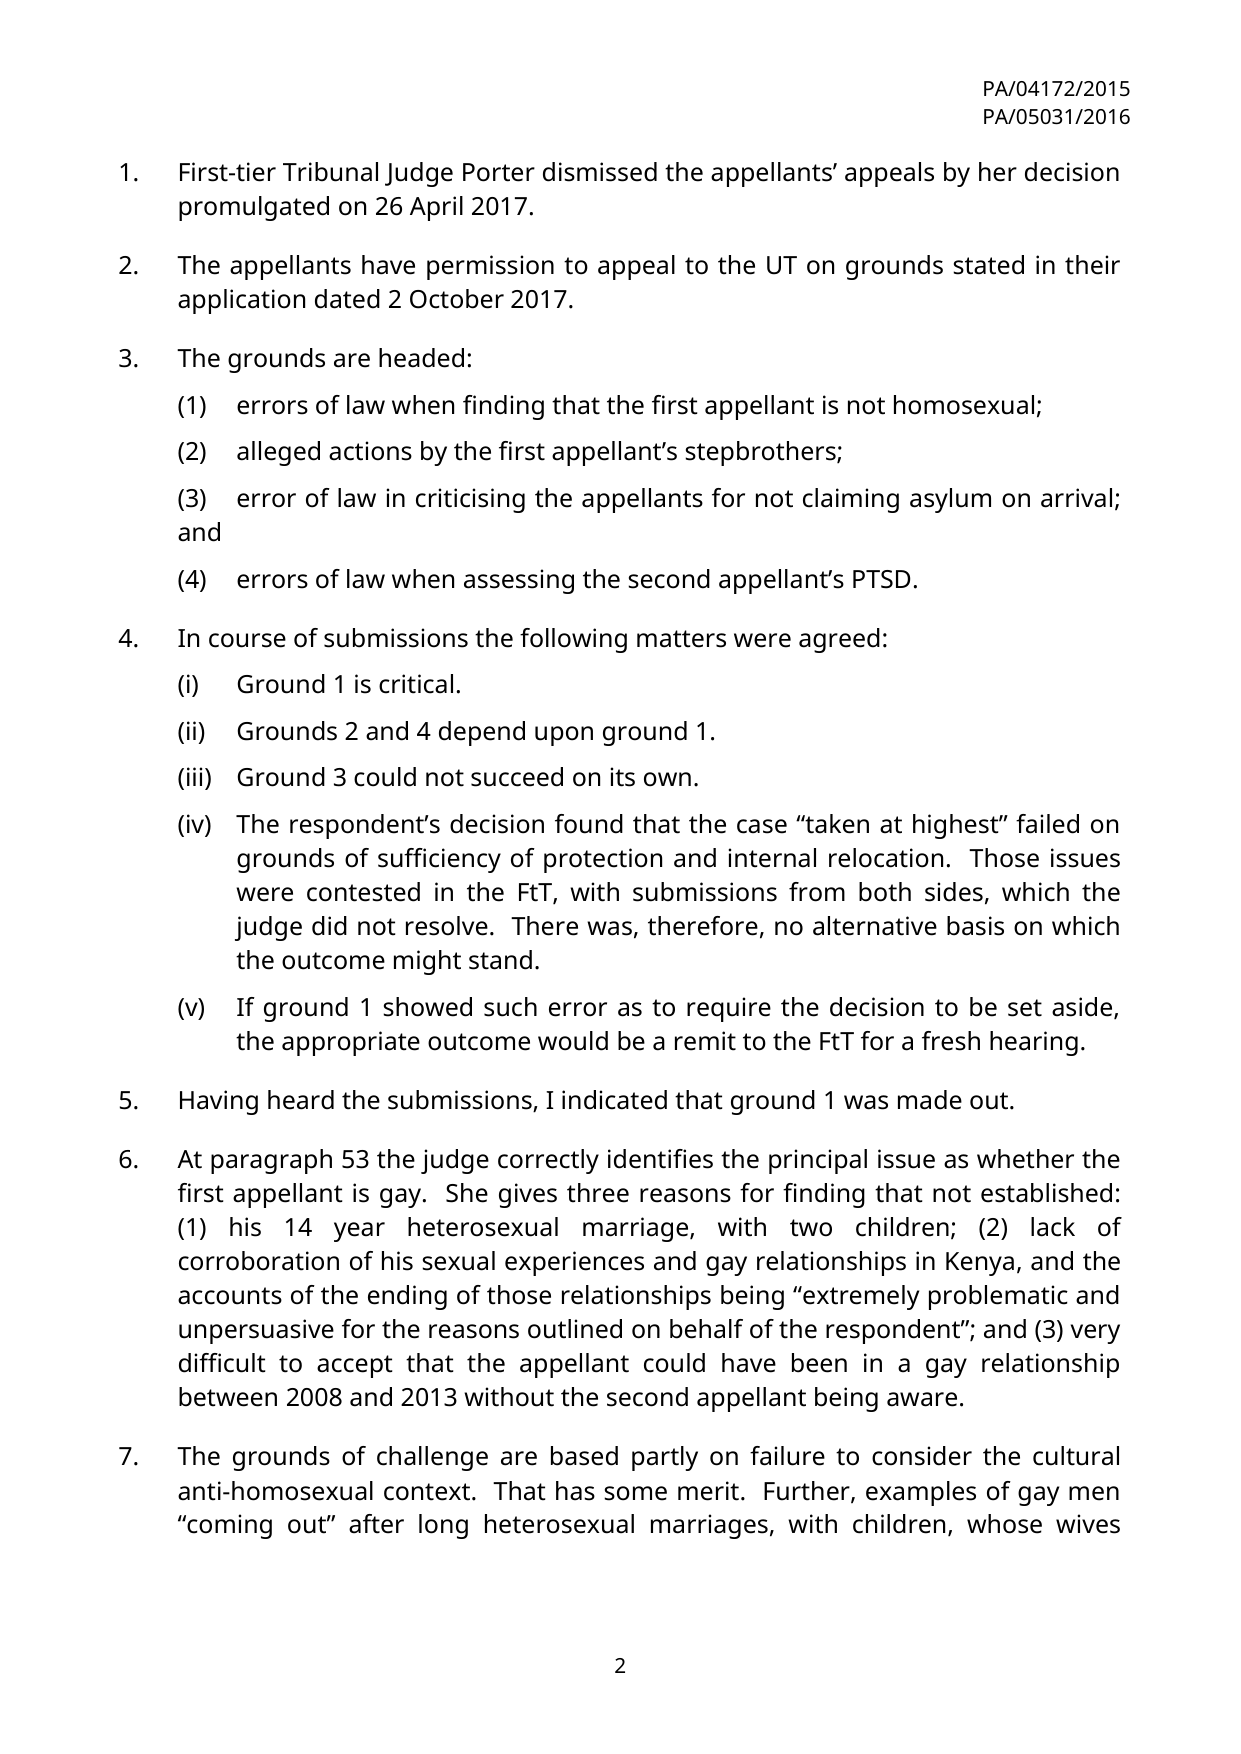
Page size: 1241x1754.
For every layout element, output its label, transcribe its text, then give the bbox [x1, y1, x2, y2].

list The grounds are headed: [118, 341, 1122, 375]
list First-tier Tribunal Judge Porter dismissed the appellants’ appeals by her decision promulgated on 26 April 2017. [118, 155, 1122, 223]
text (3) error of law in criticising the appellants for not claiming asylum on arrival; and [177, 481, 1122, 549]
list At paragraph 53 the judge correctly identifies the principal issue as whether the first appellant is gay. She gives three reasons for finding that not established: (1) his 14 year heterosexual marriage, with two children; (2) lack of corroboration of his sexual experiences and gay relationships in Kenya, and the accounts of the ending of those relationships being “extremely problematic and unpersuasive for the reasons outlined on behalf of the respondent”; and (3) very difficult to accept that the appellant could have been in a gay relationship between 2008 and 2013 without the second appellant being aware. [118, 1142, 1122, 1414]
list Grounds 2 and 4 depend upon ground 1. [177, 713, 1122, 747]
list Ground 1 is critical. [177, 667, 1122, 701]
list In course of submissions the following matters were agreed: [118, 620, 1122, 654]
list Ground 3 could not succeed on its own. [177, 760, 1122, 794]
list The appellants have permission to appeal to the UT on grounds stated in their application dated 2 October 2017. [118, 248, 1122, 316]
list The respondent’s decision found that the case “taken at highest” failed on grounds of sufficiency of protection and internal relocation. Those issues were contested in the FtT, with submissions from both sides, which the judge did not resolve. There was, therefore, no alternative basis on which the outcome might stand. [177, 807, 1122, 977]
text (4) errors of law when assessing the second appellant’s PTSD. [177, 561, 1122, 595]
list If ground 1 showed such error as to require the decision to be set aside, the appropriate outcome would be a remit to the FtT for a fresh hearing. [177, 989, 1122, 1057]
text (1) errors of law when finding that the first appellant is not homosexual; [177, 387, 1122, 422]
text (2) alleged actions by the first appellant’s stepbrothers; [177, 434, 1122, 468]
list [118, 1439, 1122, 1541]
list Having heard the submissions, I indicated that ground 1 was made out. [118, 1082, 1122, 1117]
